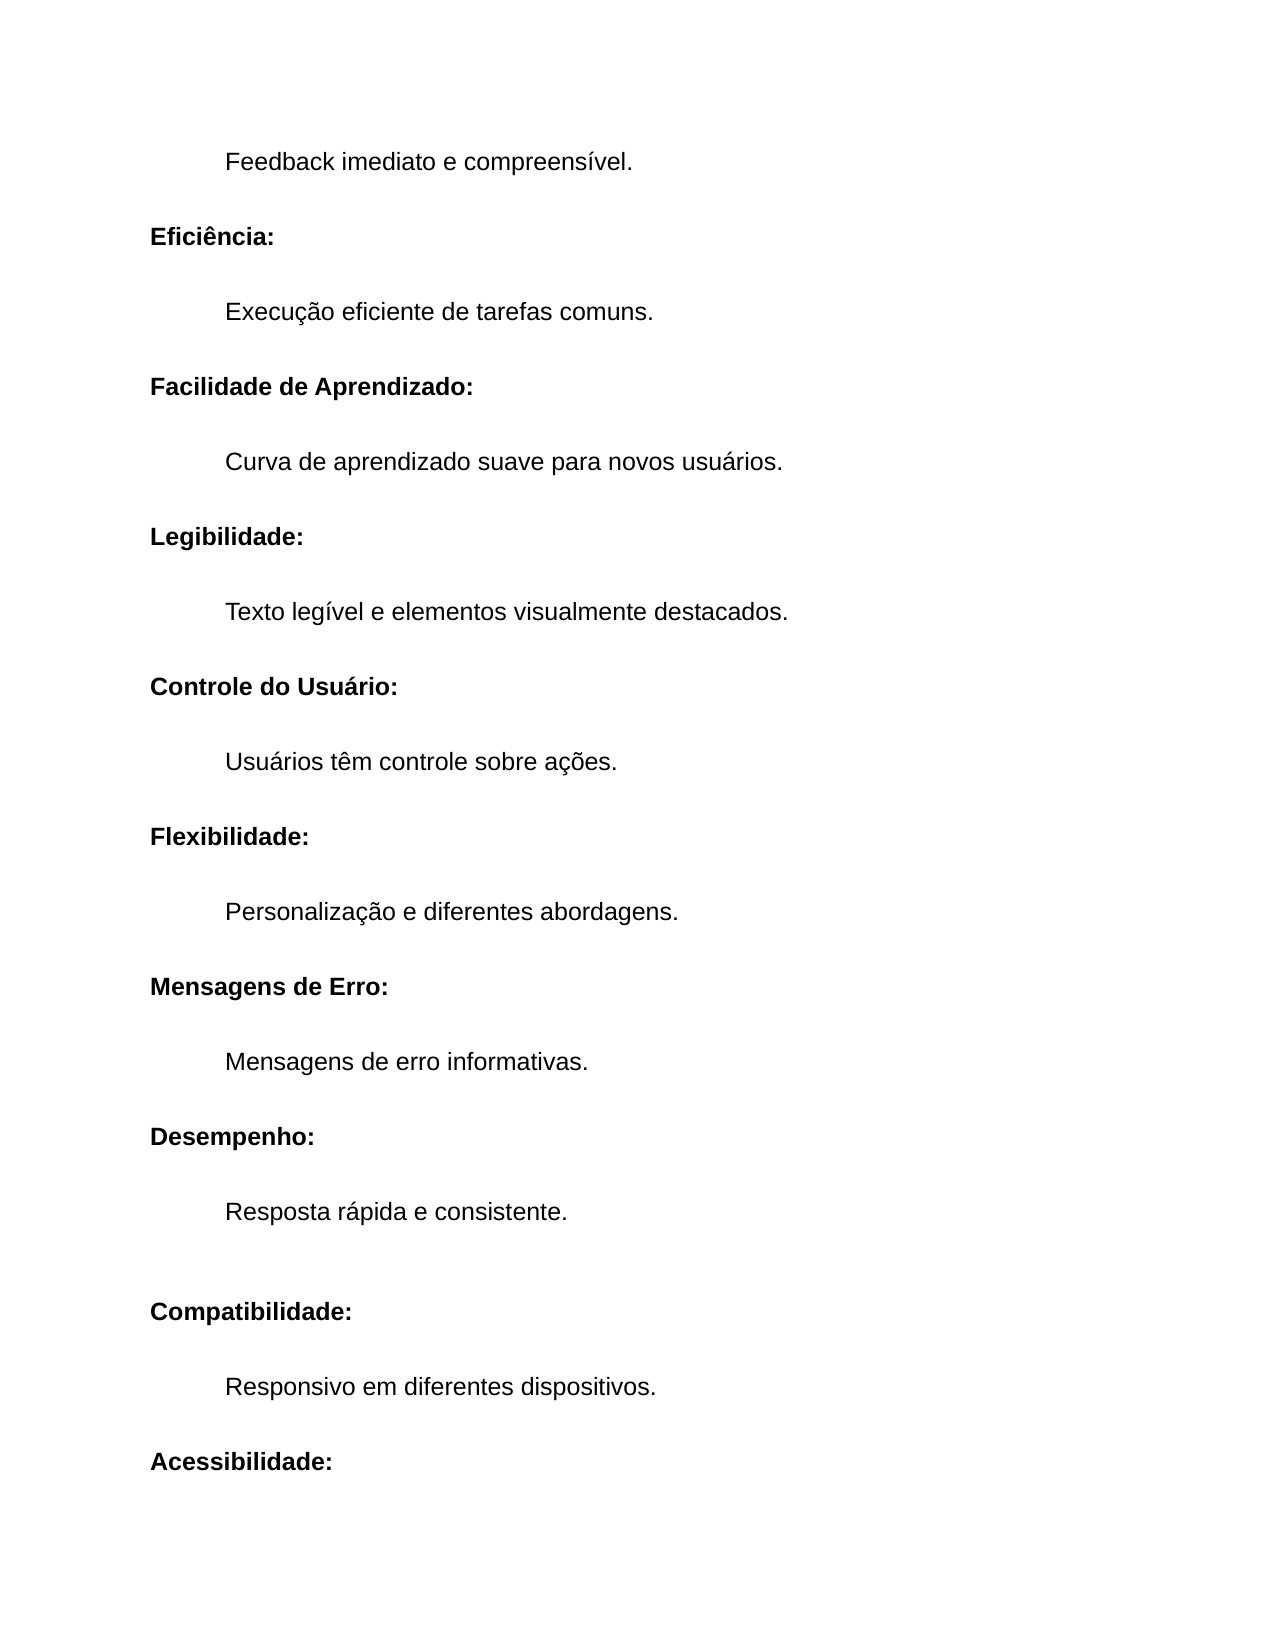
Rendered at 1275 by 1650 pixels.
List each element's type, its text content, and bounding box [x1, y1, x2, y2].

text Flexibilidade: [150, 825, 1125, 850]
text Resposta rápida e consistente. [150, 1200, 1125, 1225]
text Curva de aprendizado suave para novos usuários. [150, 450, 1125, 475]
text Feedback imediato e compreensível. [150, 150, 1125, 175]
text Execução eficiente de tarefas comuns. [150, 300, 1125, 325]
text Responsivo em diferentes dispositivos. [150, 1375, 1125, 1400]
text Usuários têm controle sobre ações. [150, 750, 1125, 775]
text Personalização e diferentes abordagens. [150, 900, 1125, 925]
text Mensagens de Erro: [150, 975, 1125, 1000]
text Texto legível e elementos visualmente destacados. [150, 600, 1125, 625]
text Mensagens de erro informativas. [150, 1050, 1125, 1075]
text Legibilidade: [150, 525, 1125, 550]
text Facilidade de Aprendizado: [150, 375, 1125, 400]
text Eficiência: [150, 225, 1125, 250]
text Controle do Usuário: [150, 675, 1125, 700]
text Acessibilidade: [150, 1450, 1125, 1475]
text Compatibilidade: [150, 1300, 1125, 1325]
text Desempenho: [150, 1125, 1125, 1150]
